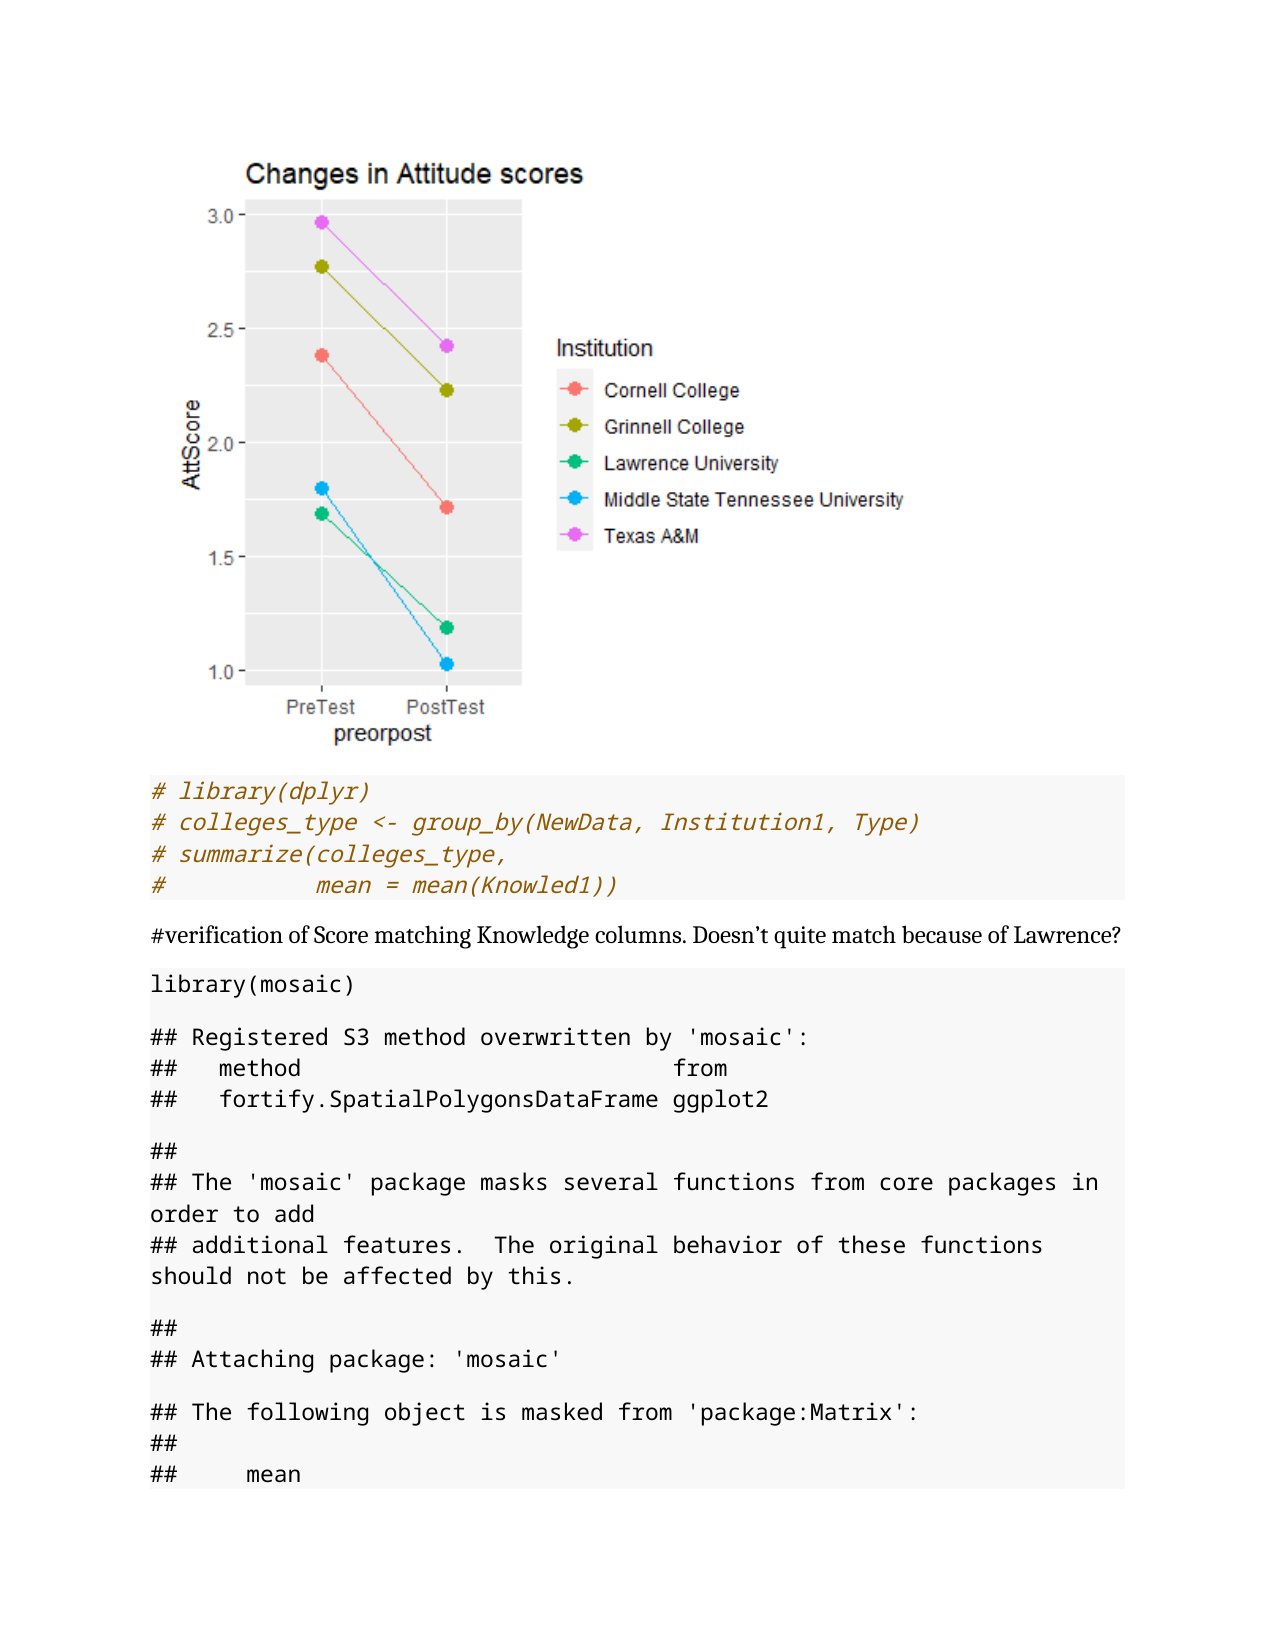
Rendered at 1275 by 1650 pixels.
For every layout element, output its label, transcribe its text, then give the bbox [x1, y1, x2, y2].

text ## The following object is masked from 'package:Matrix': ## ## mean [150, 1396, 1125, 1489]
text ## ## The 'mosaic' package masks several functions from core packages in order to add ## additional features. The original behavior of these functions should not be affected by this. [150, 1135, 1125, 1291]
text library(mosaic) [150, 968, 1125, 1000]
text ## Registered S3 method overwritten by 'mosaic': ## method from ## fortify.SpatialPolygonsDataFrame ggplot2 [150, 1021, 1125, 1114]
text #verification of Score matching Knowledge columns. Doesn’t quite match because of Lawrence? [150, 921, 1125, 950]
text # library(dplyr) # colleges_type <- group_by(NewData, Institution1, Type) # summarize(colleges_type, # mean = mean(Knowled1)) [370, 775, 1125, 900]
picture [168, 150, 927, 757]
text ## ## Attaching package: 'mosaic' [150, 1312, 1125, 1375]
